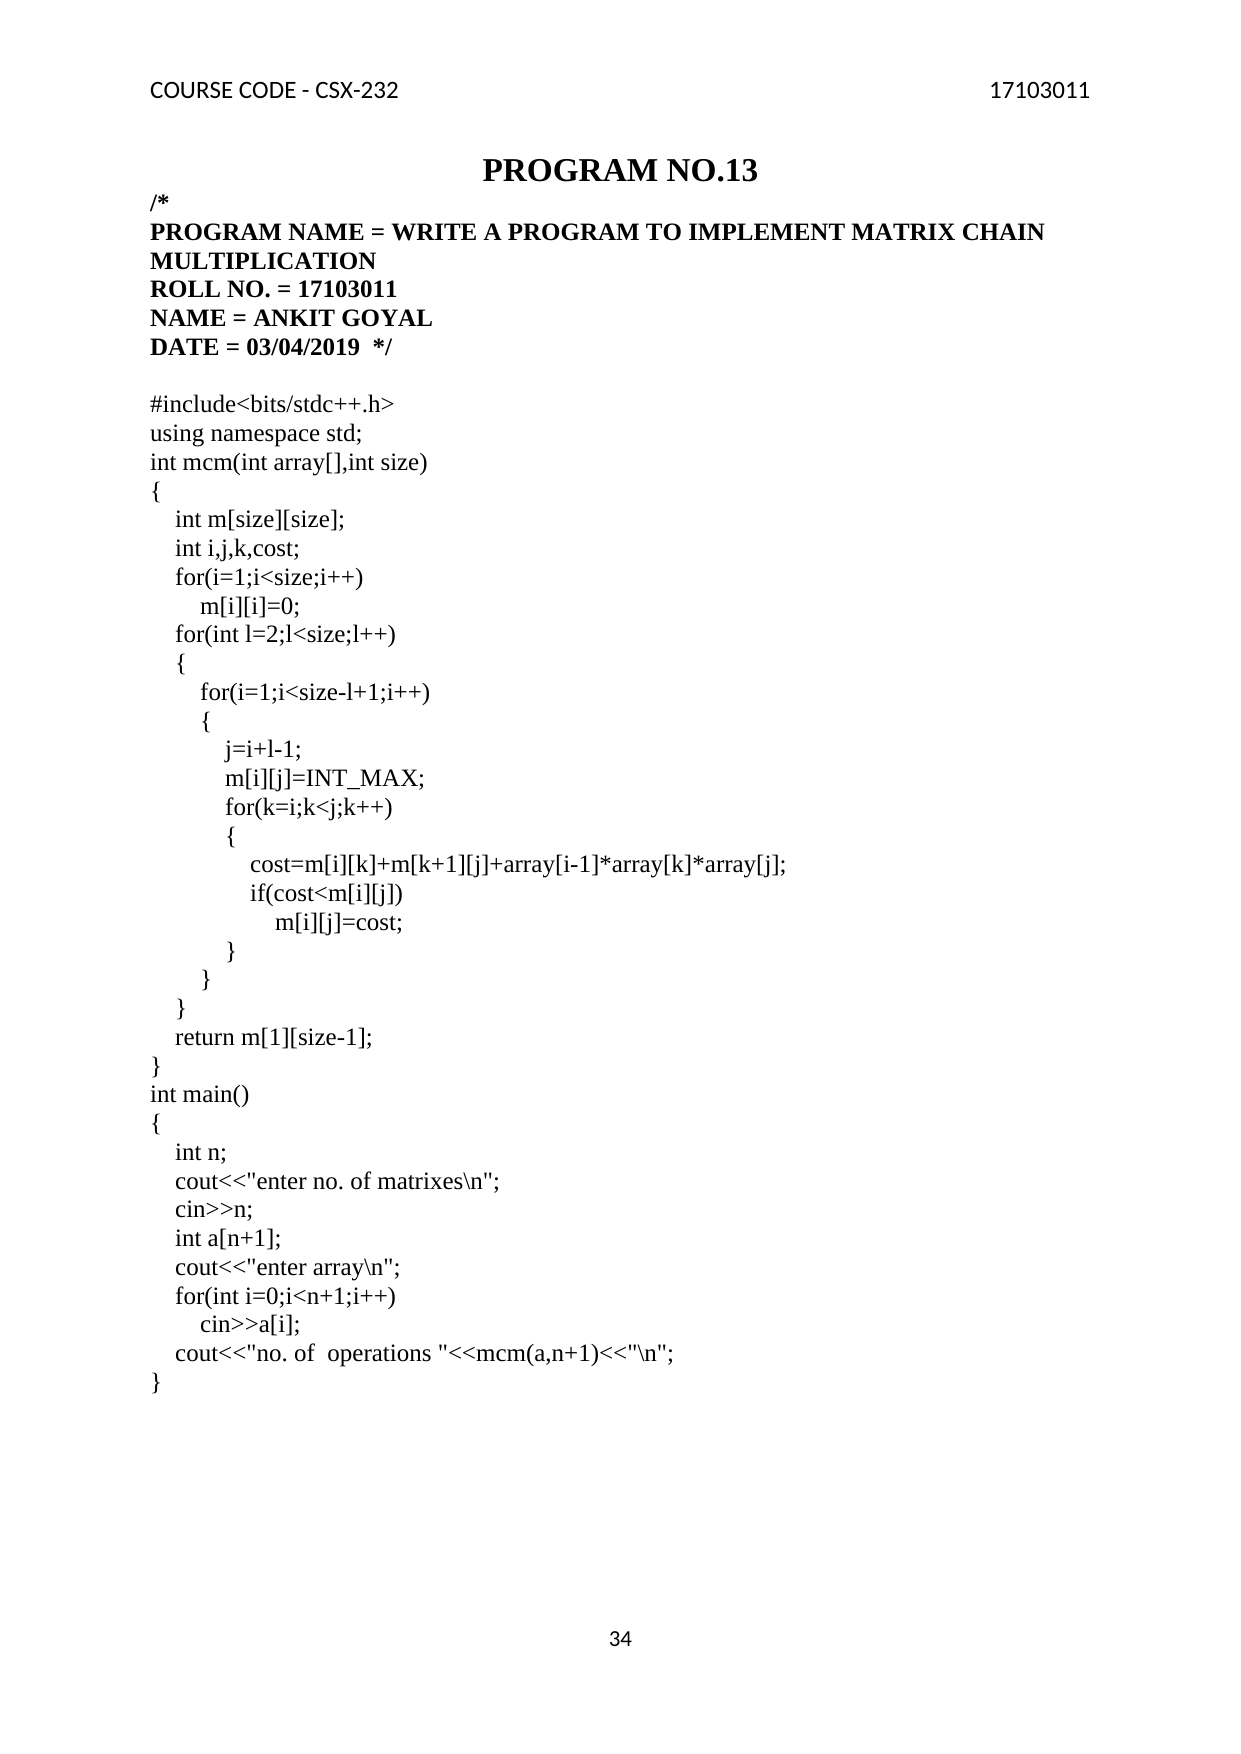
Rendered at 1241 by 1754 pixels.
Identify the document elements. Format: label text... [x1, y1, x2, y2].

text } [150, 936, 1090, 964]
text int m[size][size]; [150, 504, 1090, 533]
text int mcm(int array[],int size) [150, 447, 1090, 476]
text cout<<"no. of operations "<<mcm(a,n+1)<<"\n"; [150, 1338, 1090, 1367]
text cin>>a[i]; [150, 1309, 1090, 1338]
text } [150, 993, 1090, 1022]
text for(int l=2;l<size;l++) [150, 619, 1090, 648]
text } [150, 1051, 1090, 1079]
text m[i][i]=0; [150, 591, 1090, 619]
text for(int i=0;i<n+1;i++) [150, 1281, 1090, 1309]
text using namespace std; [150, 418, 1090, 447]
text int main() [150, 1079, 1090, 1108]
text NAME = ANKIT GOYAL [150, 303, 1090, 332]
text cout<<"enter array\n"; [150, 1252, 1090, 1281]
text int a[n+1]; [150, 1223, 1090, 1252]
text ROLL NO. = 17103011 [150, 274, 1090, 303]
text cost=m[i][k]+m[k+1][j]+array[i-1]*array[k]*array[j]; [150, 849, 1090, 878]
text { [150, 648, 1090, 677]
text int i,j,k,cost; [150, 533, 1090, 562]
text PROGRAM NAME = WRITE A PROGRAM TO IMPLEMENT MATRIX CHAIN MULTIPLICATION [150, 217, 1090, 274]
text for(k=i;k<j;k++) [150, 792, 1090, 821]
text PROGRAM NO.13 [150, 150, 1090, 188]
text m[i][j]=INT_MAX; [150, 763, 1090, 792]
text { [150, 821, 1090, 849]
text if(cost<m[i][j]) [150, 878, 1090, 907]
text m[i][j]=cost; [150, 907, 1090, 936]
text #include<bits/stdc++.h> [150, 389, 1090, 418]
text cout<<"enter no. of matrixes\n"; [150, 1166, 1090, 1194]
text for(i=1;i<size;i++) [150, 562, 1090, 591]
text for(i=1;i<size-l+1;i++) [150, 677, 1090, 706]
text DATE = 03/04/2019 */ [150, 332, 1090, 361]
text cin>>n; [150, 1194, 1090, 1223]
text { [150, 1108, 1090, 1137]
text return m[1][size-1]; [150, 1022, 1090, 1051]
text j=i+l-1; [150, 734, 1090, 763]
text int n; [150, 1137, 1090, 1166]
text } [150, 1367, 1090, 1396]
text /* [150, 188, 1090, 217]
text { [150, 706, 1090, 734]
text } [150, 964, 1090, 993]
text { [150, 476, 1090, 504]
